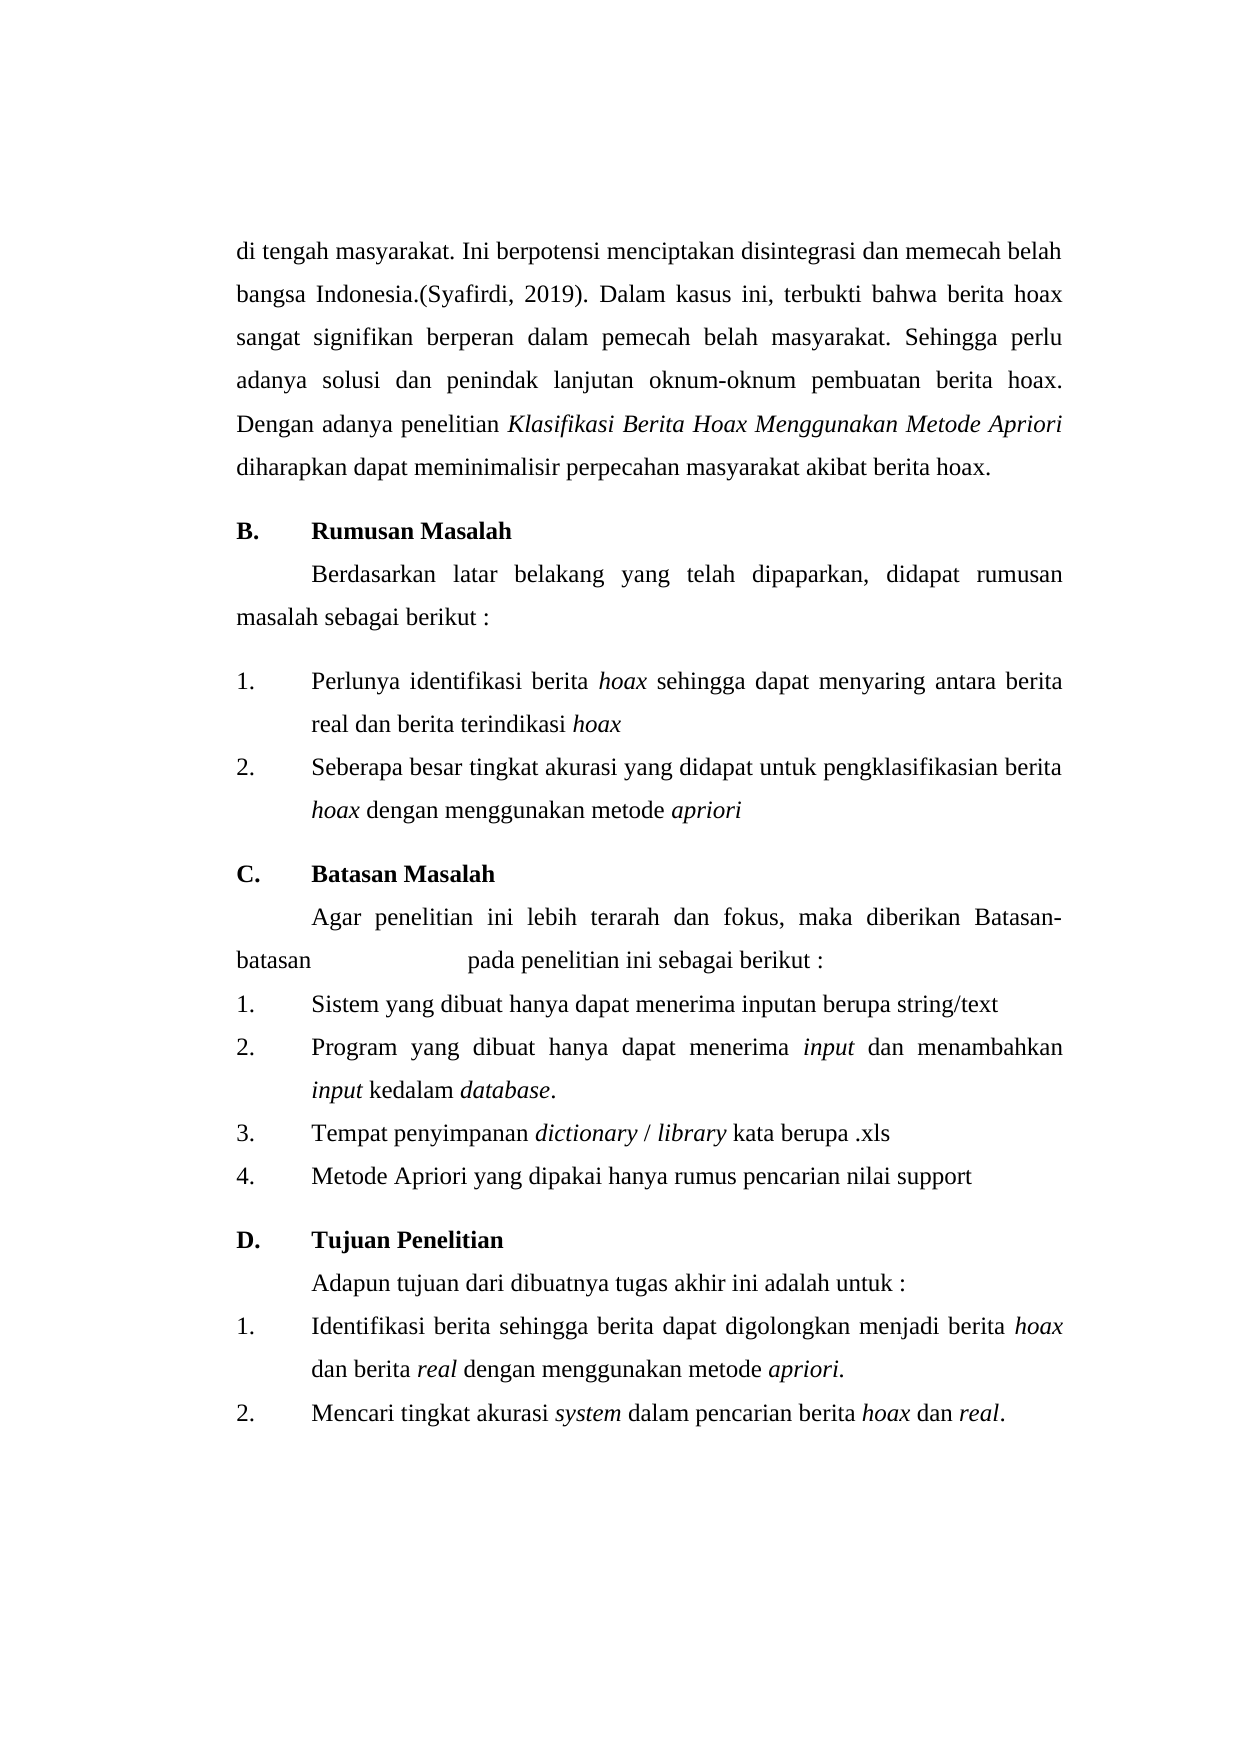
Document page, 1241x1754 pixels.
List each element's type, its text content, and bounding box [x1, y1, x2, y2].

text 1. Sistem yang dibuat hanya dapat menerima inputan berupa string/text [236, 989, 1063, 1017]
list Perlunya identifikasi berita hoax sehingga dapat menyaring antara berita real dan berita terindikasi hoax [236, 666, 1063, 738]
text Adapun tujuan dari dibuatnya tugas akhir ini adalah untuk : [236, 1268, 1063, 1297]
list Mencari tingkat akurasi system dalam pencarian berita hoax dan real. [236, 1398, 1063, 1426]
list Seberapa besar tingkat akurasi yang didapat untuk pengklasifikasian berita hoax dengan menggunakan metode apriori [236, 752, 1063, 824]
text 4. Metode Apriori yang dipakai hanya rumus pencarian nilai support [236, 1161, 1063, 1190]
text D. Tujuan Penelitian [236, 1225, 1063, 1254]
list Identifikasi berita sehingga berita dapat digolongkan menjadi berita hoax dan berita real dengan menggunakan metode apriori. [236, 1311, 1063, 1383]
text Berdasarkan latar belakang yang telah dipaparkan, didapat rumusan masalah sebagai berikut : [236, 559, 1063, 631]
text B. Rumusan Masalah [236, 516, 1063, 544]
text 2. Program yang dibuat hanya dapat menerima input dan menambahkan input kedalam database. [236, 1032, 1063, 1104]
text C. Batasan Masalah [236, 859, 1063, 888]
text Agar penelitian ini lebih terarah dan fokus, maka diberikan Batasan- batasan pada penelitian ini sebagai berikut : [236, 902, 1063, 974]
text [236, 265, 1063, 481]
text 3. Tempat penyimpanan dictionary / library kata berupa .xls [236, 1118, 1063, 1147]
